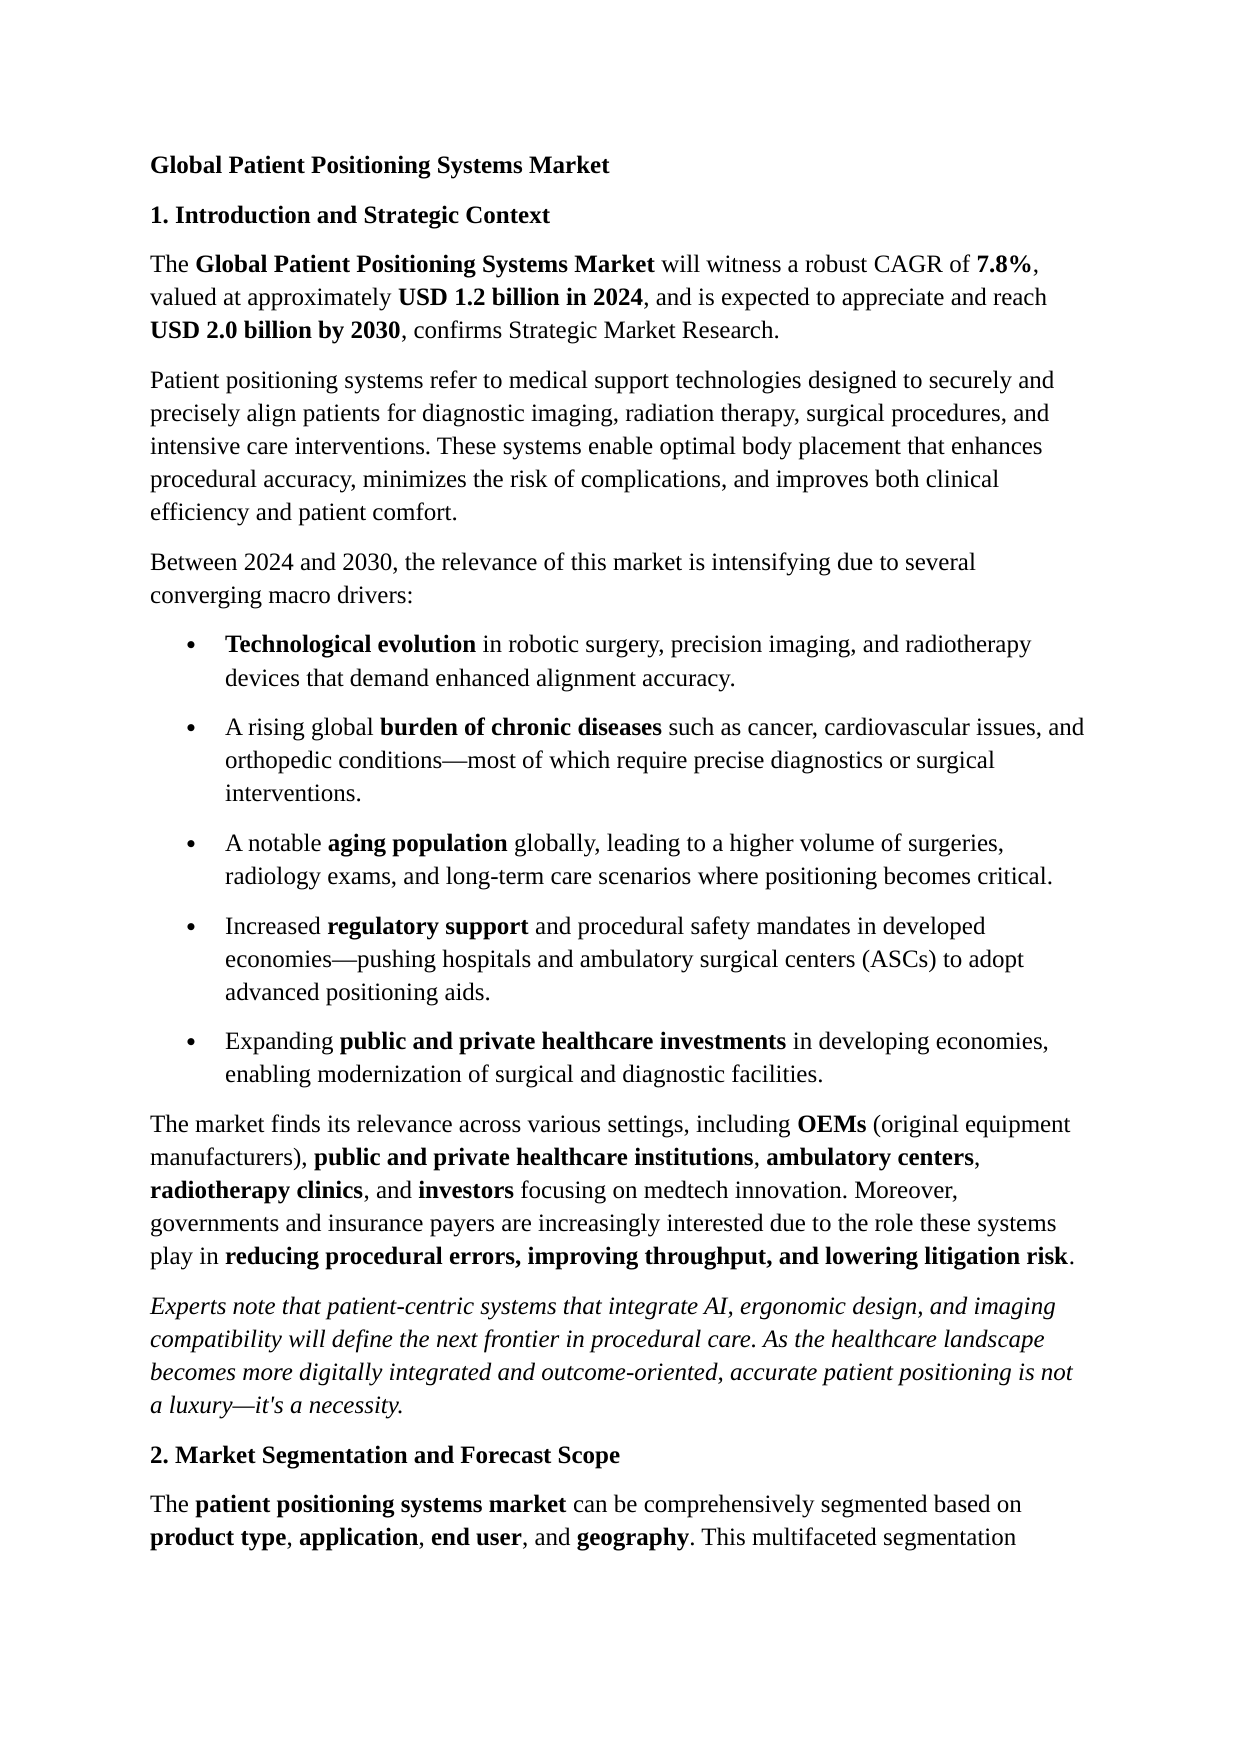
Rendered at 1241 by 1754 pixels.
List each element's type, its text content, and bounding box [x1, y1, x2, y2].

text 1. Introduction and Strategic Context [150, 200, 1090, 228]
list Increased regulatory support and procedural safety mandates in developed economies—pushing hospitals and ambulatory surgical centers (ASCs) to adopt advanced positioning aids. [187, 911, 1090, 1006]
text The market finds its relevance across various settings, including OEMs (original equipment manufacturers), public and private healthcare institutions, ambulatory centers, radiotherapy clinics, and investors focusing on medtech innovation. Moreover, governments and insurance payers are increasingly interested due to the role these systems play in reducing procedural errors, improving throughput, and lowering litigation risk. [150, 1109, 1090, 1270]
list A notable aging population globally, leading to a higher volume of surgeries, radiology exams, and long-term care scenarios where positioning becomes critical. [187, 828, 1090, 890]
text Between 2024 and 2030, the relevance of this market is intensifying due to several converging macro drivers: [150, 547, 1090, 609]
list Expanding public and private healthcare investments in developing economies, enabling modernization of surgical and diagnostic facilities. [187, 1026, 1090, 1088]
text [150, 1489, 1090, 1551]
list A rising global burden of chronic diseases such as cancer, cardiovascular issues, and orthopedic conditions—most of which require precise diagnostics or surgical interventions. [187, 712, 1090, 807]
text The Global Patient Positioning Systems Market will witness a robust CAGR of 7.8%, valued at approximately USD 1.2 billion in 2024, and is expected to appreciate and reach USD 2.0 billion by 2030, confirms Strategic Market Research. [150, 249, 1090, 344]
text Experts note that patient-centric systems that integrate AI, ergonomic design, and imaging compatibility will define the next frontier in procedural care. As the healthcare landscape becomes more digitally integrated and outcome-oriented, accurate patient positioning is not a luxury—it's a necessity. [150, 1291, 1090, 1419]
text Patient positioning systems refer to medical support technologies designed to securely and precisely align patients for diagnostic imaging, radiation therapy, surgical procedures, and intensive care interventions. These systems enable optimal body placement that enhances procedural accuracy, minimizes the risk of complications, and improves both clinical efficiency and patient comfort. [150, 365, 1090, 526]
list Technological evolution in robotic surgery, precision imaging, and radiotherapy devices that demand enhanced alignment accuracy. [187, 629, 1090, 691]
text Global Patient Positioning Systems Market [150, 150, 1090, 179]
text 2. Market Segmentation and Forecast Scope [150, 1440, 1090, 1468]
